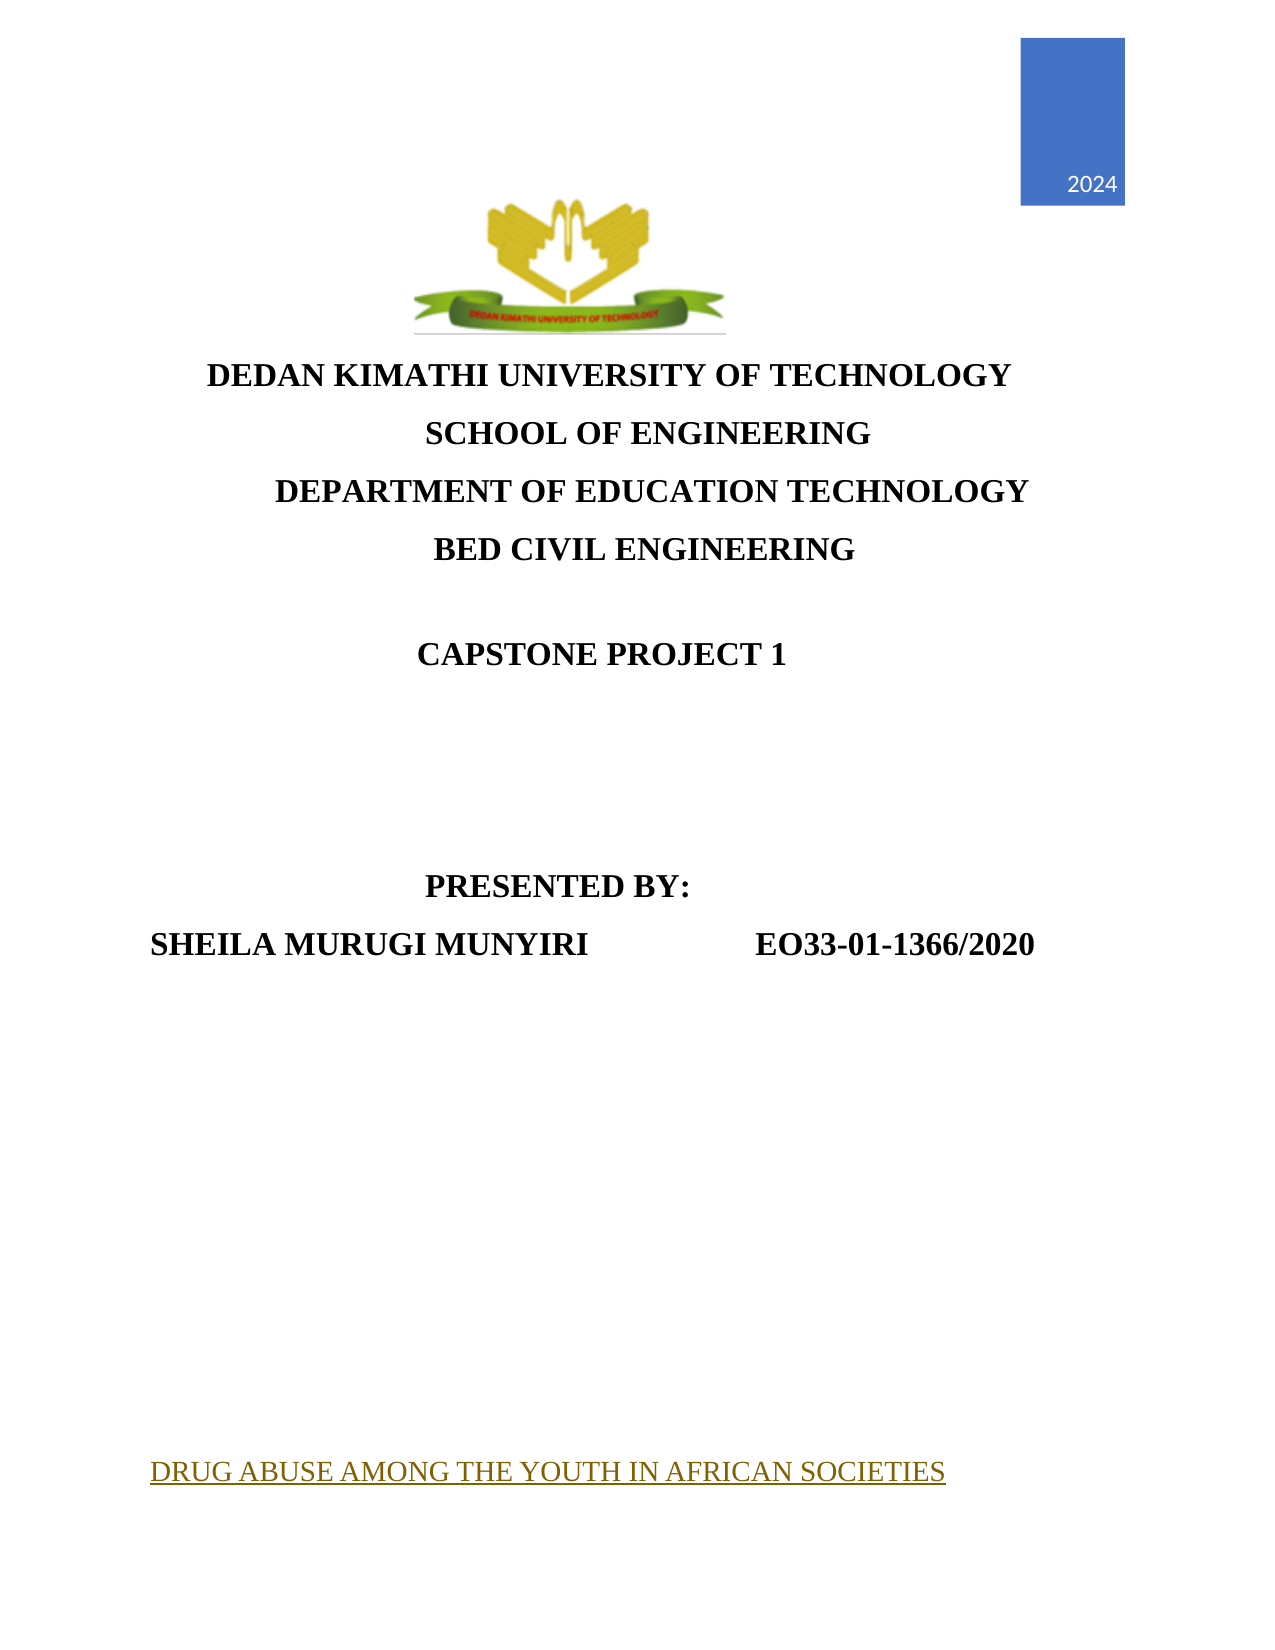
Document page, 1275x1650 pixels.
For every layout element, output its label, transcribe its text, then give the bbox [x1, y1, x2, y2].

picture [413, 196, 727, 336]
text DRUG ABUSE AMONG THE YOUTH IN AFRICAN SOCIETIES [150, 1454, 1125, 1488]
